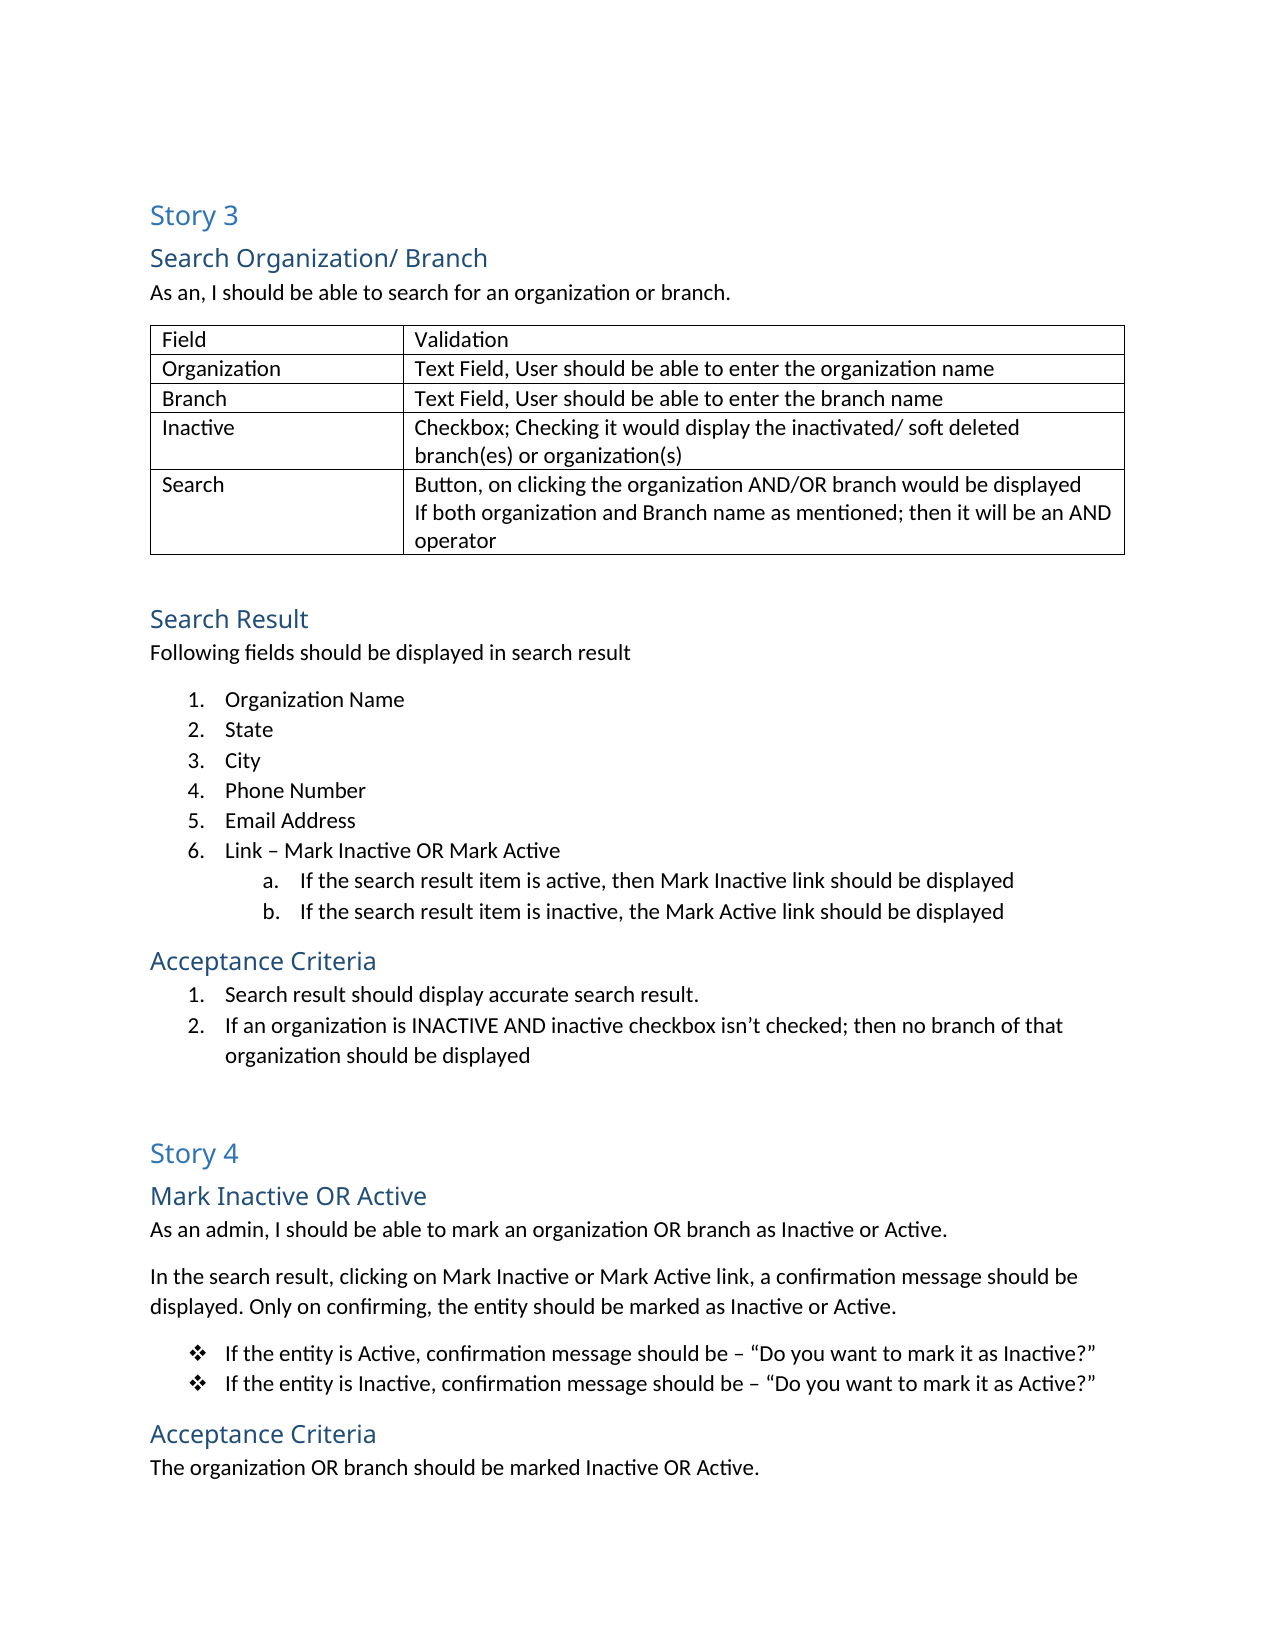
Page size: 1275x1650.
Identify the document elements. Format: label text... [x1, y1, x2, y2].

list Search result should display accurate search result. [187, 981, 1125, 1008]
list If the entity is Active, confirmation message should be – “Do you want to mark it as Inactive?” [187, 1339, 1125, 1367]
text The organization OR branch should be marked Inactive OR Active. [150, 1453, 1125, 1481]
list Organization Name [187, 685, 1125, 713]
text In the search result, clicking on Mark Inactive or Mark Active link, a confirmation message should be displayed. Only on confirming, the entity should be marked as Inactive or Active. [150, 1262, 1125, 1321]
subtitle Mark Inactive OR Active [150, 1179, 1125, 1213]
list Email Address [187, 806, 1125, 834]
subtitle Search Organization/ Branch [150, 241, 1125, 275]
subtitle Acceptance Criteria [150, 1416, 1125, 1451]
subtitle Search Result [150, 602, 1125, 636]
subtitle Acceptance Criteria [150, 944, 1125, 978]
table_cell Button, on clicking the organization AND/OR branch would be displayed If both organization and Branch name as mentioned; then it will be an AND operator [404, 470, 1124, 554]
list Phone Number [187, 776, 1125, 804]
subtitle Story 3 [150, 197, 1125, 234]
table_cell Branch [151, 384, 403, 412]
table_cell Inactive [151, 413, 403, 469]
table_cell Organization [151, 355, 403, 383]
table_cell Checkbox; Checking it would display the inactivated/ soft deleted branch(es) or organization(s) [404, 413, 1124, 469]
list Link – Mark Inactive OR Mark Active [187, 836, 1125, 864]
list If an organization is INACTIVE AND inactive checkbox isn’t checked; then no branch of that organization should be displayed [187, 1011, 1125, 1069]
table_cell Text Field, User should be able to enter the organization name [404, 355, 1124, 383]
text As an admin, I should be able to mark an organization OR branch as Inactive or Active. [150, 1215, 1125, 1243]
subtitle Story 4 [150, 1135, 1125, 1172]
list If the search result item is active, then Mark Inactive link should be displayed [262, 867, 1125, 895]
list If the search result item is inactive, the Mark Active link should be displayed [262, 897, 1125, 925]
text As an, I should be able to search for an organization or branch. [150, 278, 1125, 306]
table_header Validation [404, 326, 1124, 353]
table_cell Search [151, 470, 403, 554]
list State [187, 716, 1125, 744]
table_cell Text Field, User should be able to enter the branch name [404, 384, 1124, 412]
list If the entity is Inactive, confirmation message should be – “Do you want to mark it as Active?” [187, 1369, 1125, 1398]
table_header Field [151, 326, 403, 353]
list City [187, 746, 1125, 774]
text Following fields should be displayed in search result [150, 638, 1125, 667]
